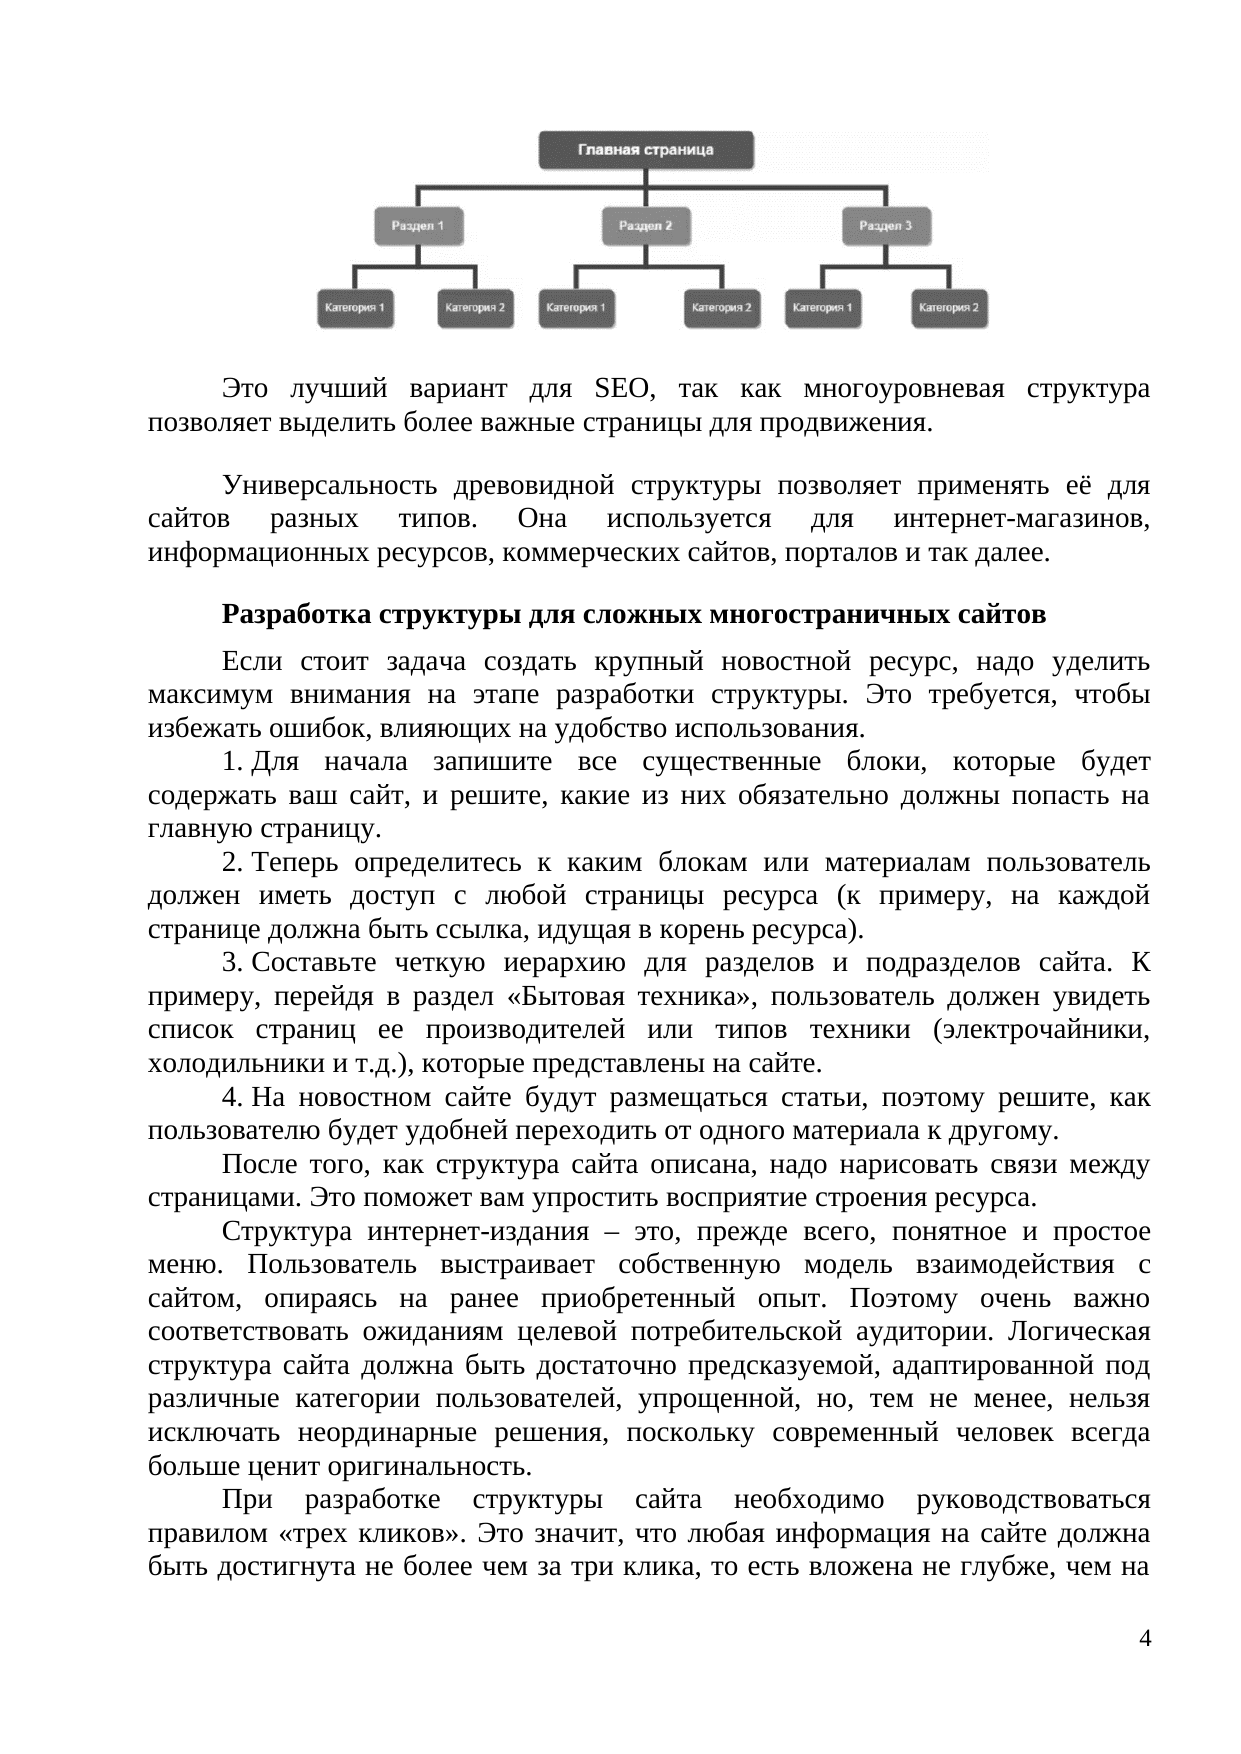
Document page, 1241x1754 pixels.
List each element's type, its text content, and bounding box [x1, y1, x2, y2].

text Если стоит задача создать крупный новостной ресурс, надо уделить максимум внимания на этапе разработки структуры. Это требуется, чтобы избежать ошибок, влияющих на удобство использования. [148, 643, 1152, 743]
list На новостном сайте будут размещаться статьи, поэтому решите, как пользователю будет удобней переходить от одного материала к другому. [148, 1079, 1152, 1146]
text Разработка структуры для сложных многостраничных сайтов [148, 597, 1152, 630]
list Для начала запишите все существенные блоки, которые будет содержать ваш сайт, и решите, какие из них обязательно должны попасть на главную страницу. [148, 743, 1152, 844]
text После того, как структура сайта описана, надо нарисовать связи между страницами. Это поможет вам упростить восприятие строения ресурса. [148, 1146, 1152, 1213]
text Универсальность древовидной структуры позволяет применять её для сайтов разных типов. Она используется для интернет-магазинов, информационных ресурсов, коммерческих сайтов, порталов и так далее. [148, 467, 1152, 567]
text Структура интернет-издания – это, прежде всего, понятное и простое меню. Пользователь выстраивает собственную модель взаимодействия с сайтом, опираясь на ранее приобретенный опыт. Поэтому очень важно соответствовать ожиданиям целевой потребительской аудитории. Логическая структура сайта должна быть достаточно предсказуемой, адаптированной под различные категории пользователей, упрощенной, но, тем не менее, нельзя исключать неординарные решения, поскольку современный человек всегда больше ценит оригинальность. [148, 1213, 1152, 1481]
list Составьте четкую иерархию для разделов и подразделов сайта. К примеру, перейдя в раздел «Бытовая техника», пользователь должен увидеть список страниц ее производителей или типов техники (электрочайники, холодильники и т.д.), которые представлены на сайте. [148, 944, 1152, 1079]
text Это лучший вариант для SEO, так как многоуровневая структура позволяет выделить более важные страницы для продвижения. [148, 371, 1152, 438]
list Теперь определитесь к каким блокам или материалам пользователь должен иметь доступ с любой страницы ресурса (к примеру, на каждой странице должна быть ссылка, идущая в корень ресурса). [148, 844, 1152, 944]
picture [307, 118, 991, 342]
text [148, 1481, 1152, 1582]
